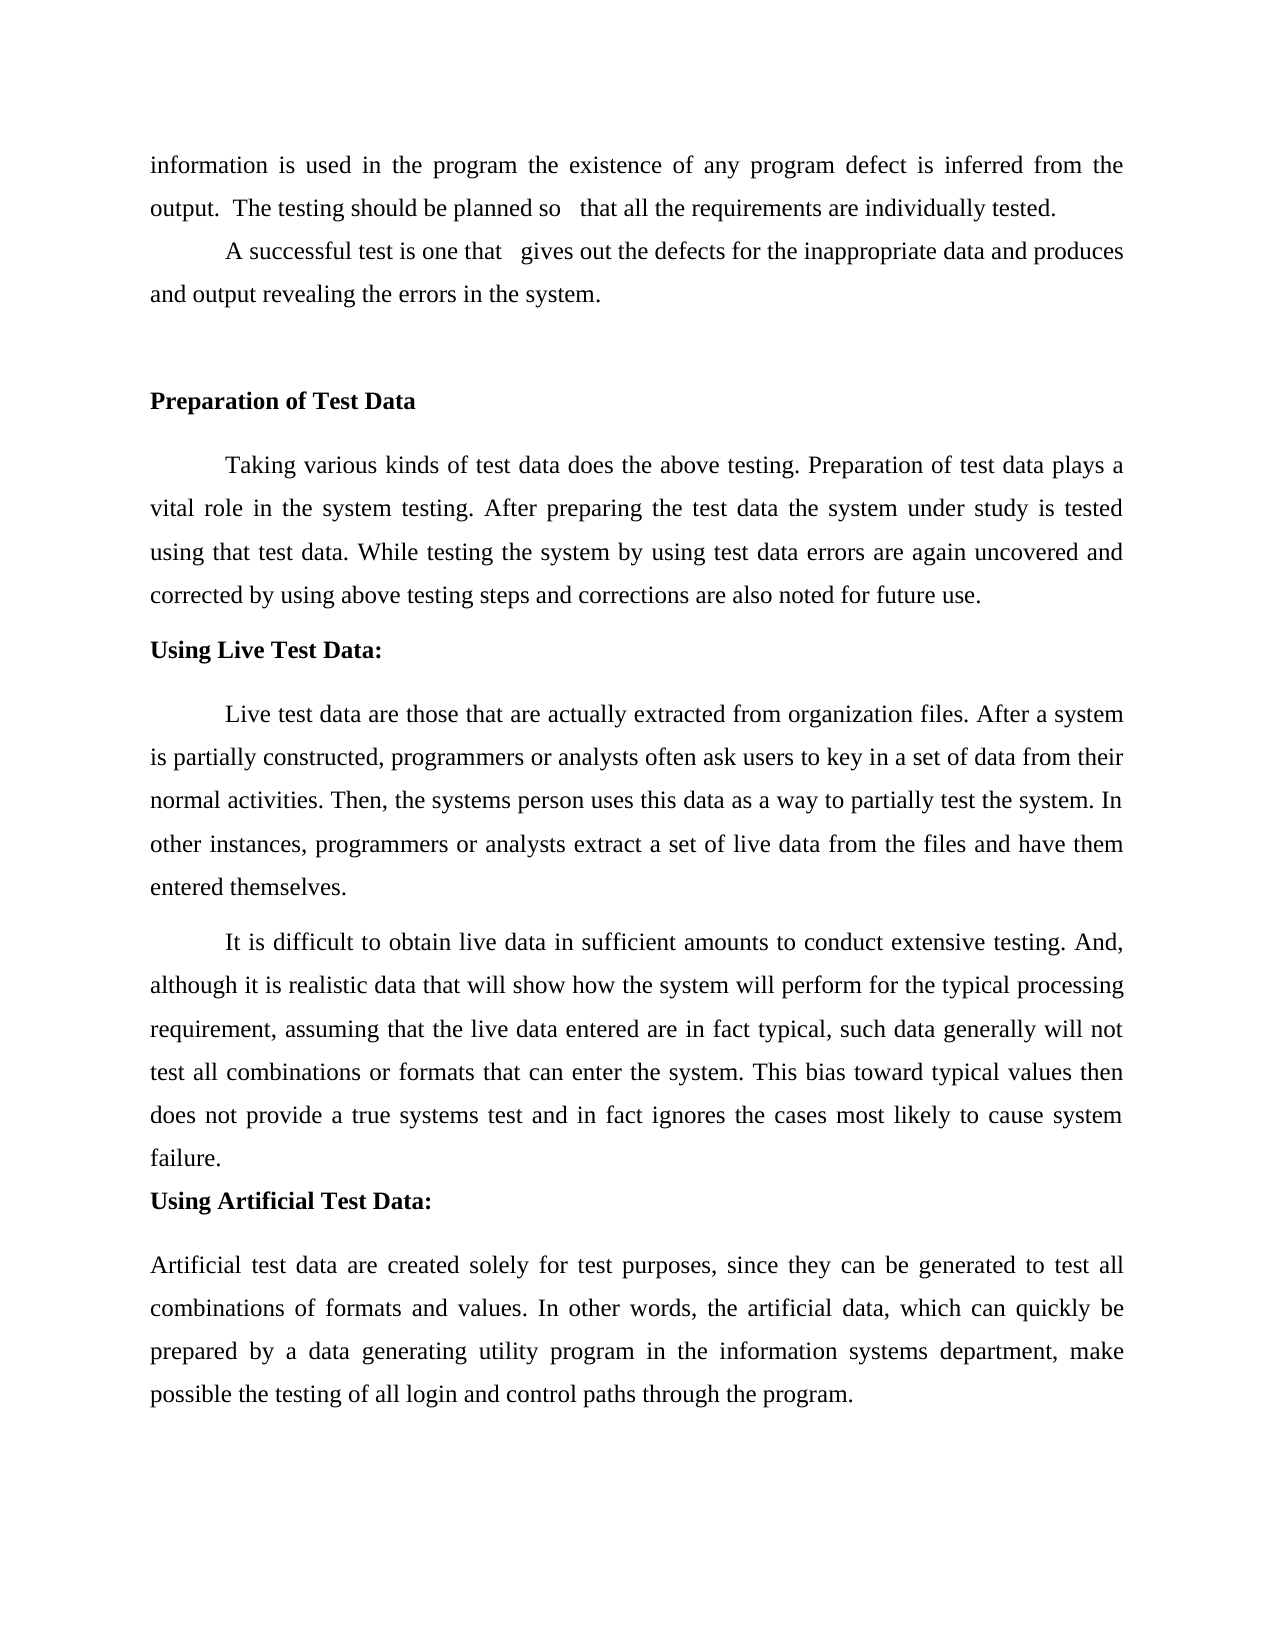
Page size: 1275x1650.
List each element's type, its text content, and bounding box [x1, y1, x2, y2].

text Using Live Test Data: [150, 635, 1125, 664]
text Preparation of Test Data [150, 386, 1125, 415]
text Taking various kinds of test data does the above testing. Preparation of test data plays a vital role in the system testing. After preparing the test data the system under study is tested using that test data. While testing the system by using test data errors are again uncovered and corrected by using above testing steps and corrections are also noted for future use. [150, 450, 1125, 608]
text A successful test is one that gives out the defects for the inappropriate data and produces and output revealing the errors in the system. [150, 236, 1125, 308]
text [150, 150, 1125, 222]
text Live test data are those that are actually extracted from organization files. After a system is partially constructed, programmers or analysts often ask users to key in a set of data from their normal activities. Then, the systems person uses this data as a way to partially test the system. In other instances, programmers or analysts extract a set of live data from the files and have them entered themselves. [150, 699, 1125, 901]
text It is difficult to obtain live data in sufficient amounts to conduct extensive testing. And, although it is realistic data that will show how the system will perform for the typical processing requirement, assuming that the live data entered are in fact typical, such data generally will not test all combinations or formats that can enter the system. This bias toward typical values then does not provide a true systems test and in fact ignores the cases most likely to cause system failure. [150, 927, 1125, 1172]
text Using Artificial Test Data: [150, 1186, 1125, 1215]
text Artificial test data are created solely for test purposes, since they can be generated to test all combinations of formats and values. In other words, the artificial data, which can quickly be prepared by a data generating utility program in the information systems department, make possible the testing of all login and control paths through the program. [150, 1250, 1125, 1408]
